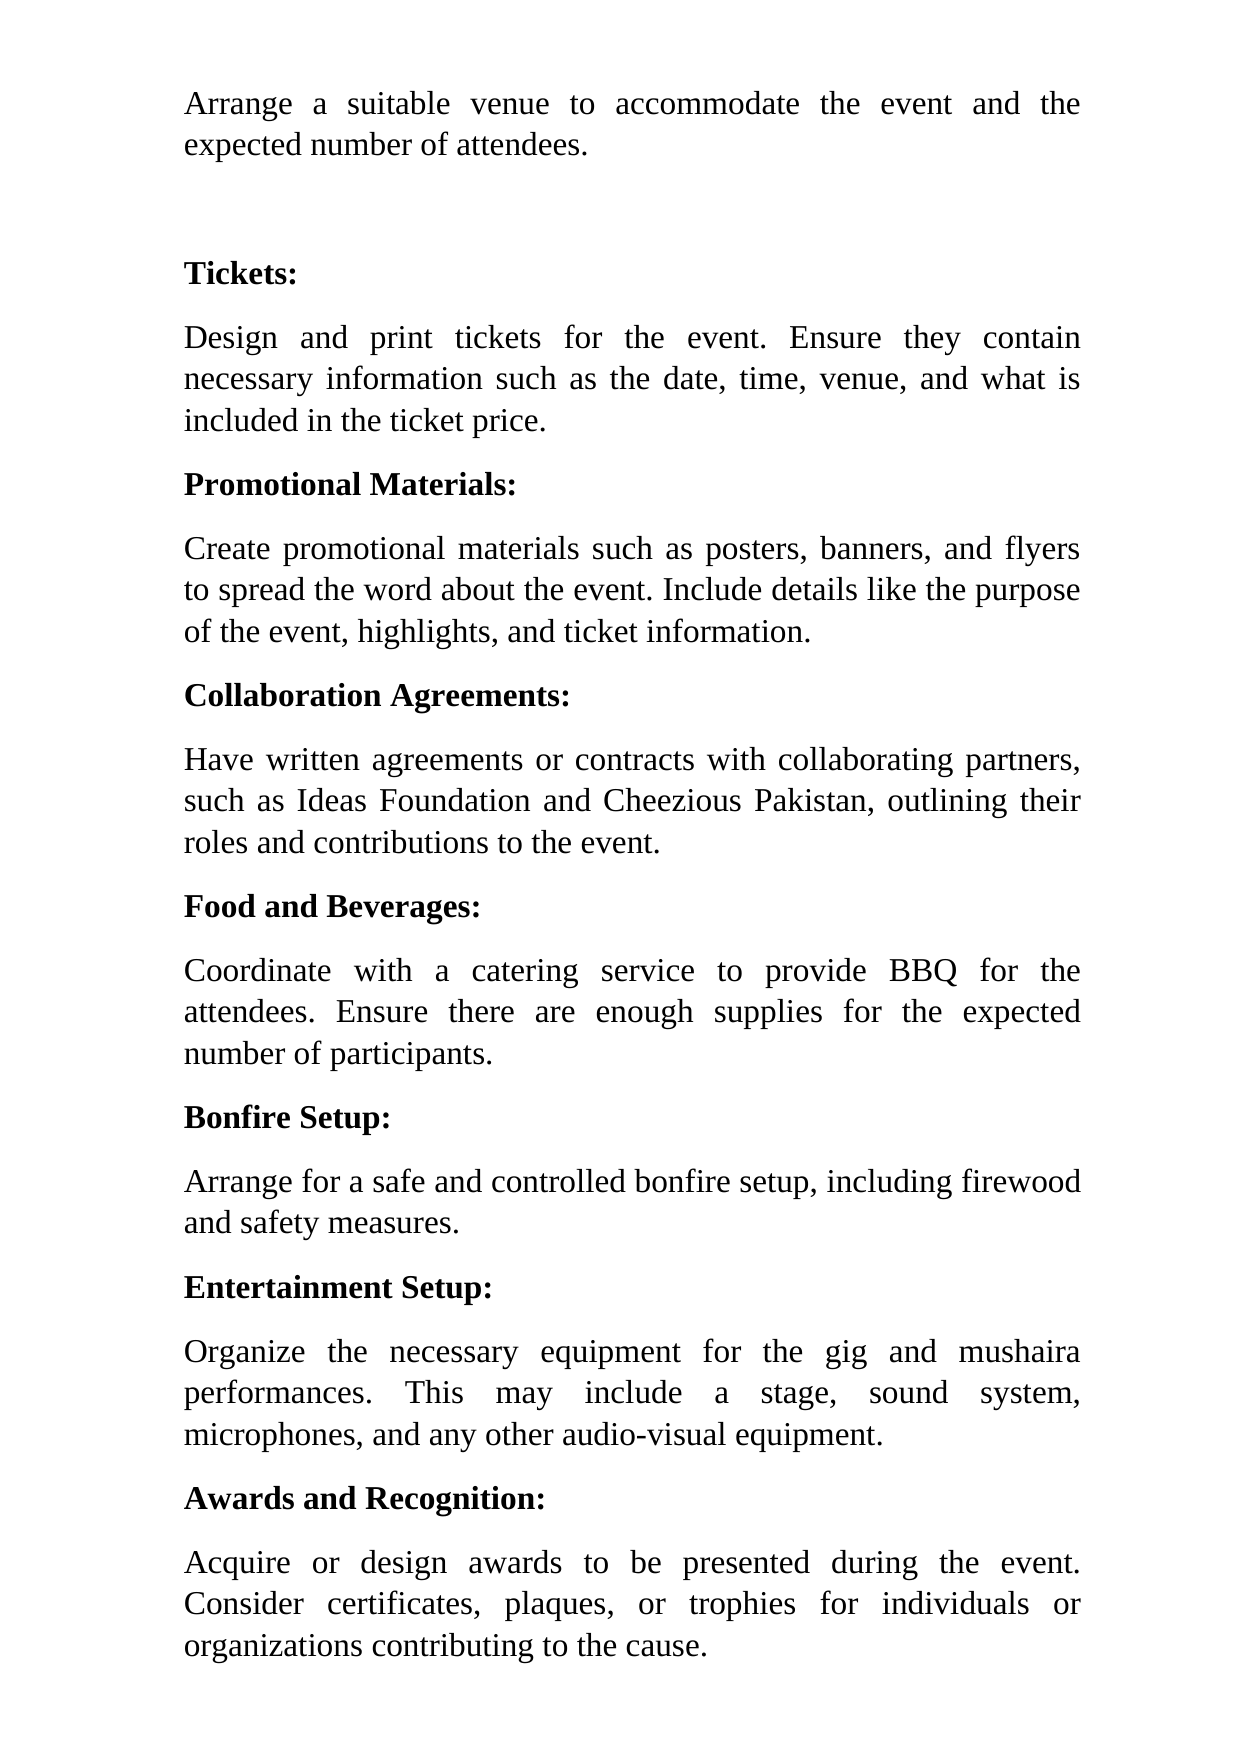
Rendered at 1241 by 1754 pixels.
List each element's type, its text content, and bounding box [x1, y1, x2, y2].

text Collaboration Agreements: [183, 675, 1082, 713]
text Have written agreements or contracts with collaborating partners, such as Ideas Foundation and Cheezious Pakistan, outlining their roles and contributions to the event. [183, 739, 1082, 860]
text Coordinate with a catering service to provide BBQ for the attendees. Ensure there are enough supplies for the expected number of participants. [183, 950, 1082, 1071]
text Awards and Recognition: [183, 1478, 1082, 1516]
text Food and Beverages: [183, 886, 1082, 924]
text Arrange for a safe and controlled bonfire setup, including firewood and safety measures. [183, 1161, 1082, 1241]
text Design and print tickets for the event. Ensure they contain necessary information such as the date, time, venue, and what is included in the ticket price. [183, 317, 1082, 438]
text Acquire or design awards to be presented during the event. Consider certificates, plaques, or trophies for individuals or organizations contributing to the cause. [183, 1542, 1082, 1663]
text Create promotional materials such as posters, banners, and flyers to spread the word about the event. Include details like the purpose of the event, highlights, and ticket information. [183, 528, 1082, 649]
text Promotional Materials: [183, 464, 1082, 502]
text Entertainment Setup: [183, 1267, 1082, 1305]
text Tickets: [183, 253, 1082, 291]
text Bonfire Setup: [183, 1097, 1082, 1136]
text Arrange a suitable venue to accommodate the event and the expected number of attendees. [183, 83, 1082, 163]
text Organize the necessary equipment for the gig and mushaira performances. This may include a stage, sound system, microphones, and any other audio-visual equipment. [183, 1331, 1082, 1452]
